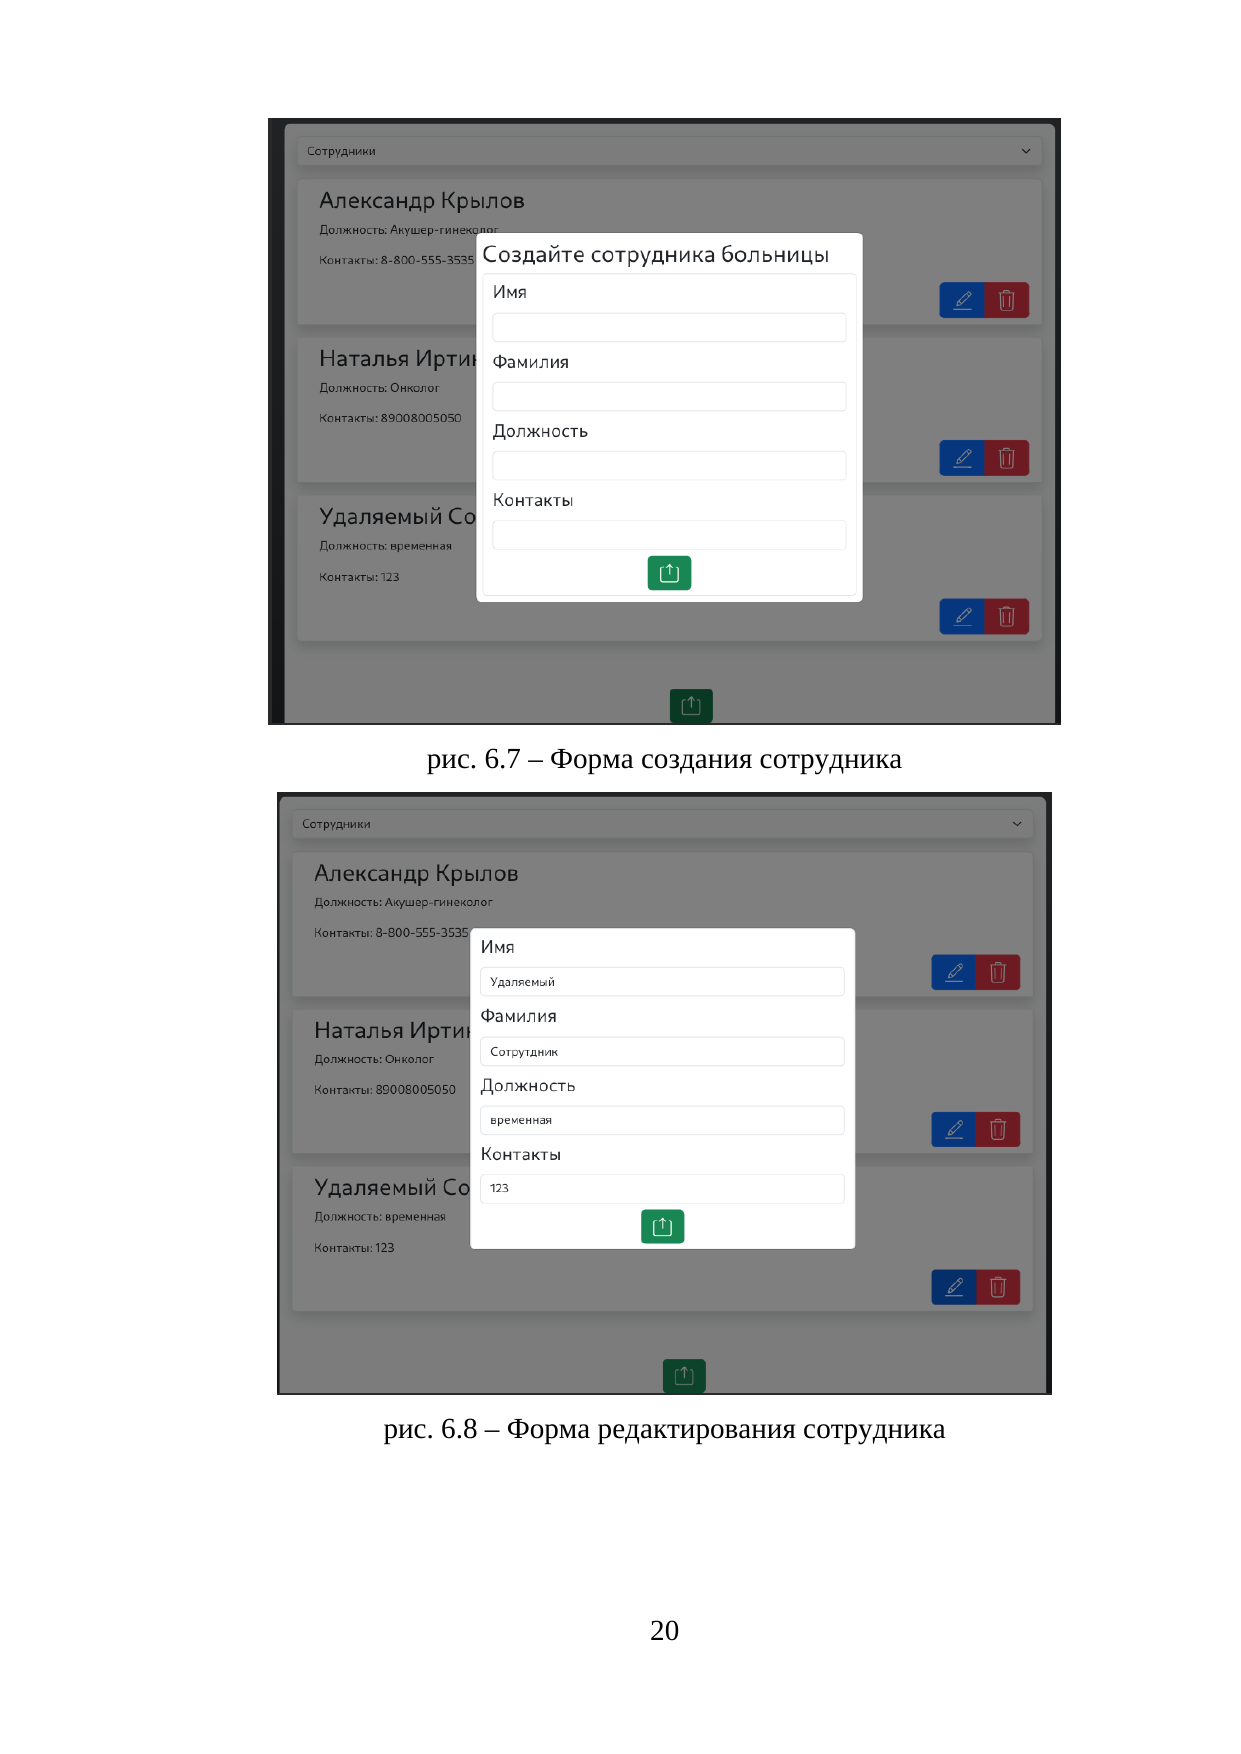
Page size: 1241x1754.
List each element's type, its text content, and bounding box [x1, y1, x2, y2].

picture [268, 118, 1061, 725]
text рис. 6.7 – Форма создания сотрудника [177, 742, 1152, 775]
picture [277, 792, 1052, 1395]
text рис. 6.8 – Форма редактирования сотрудника [177, 1412, 1152, 1445]
